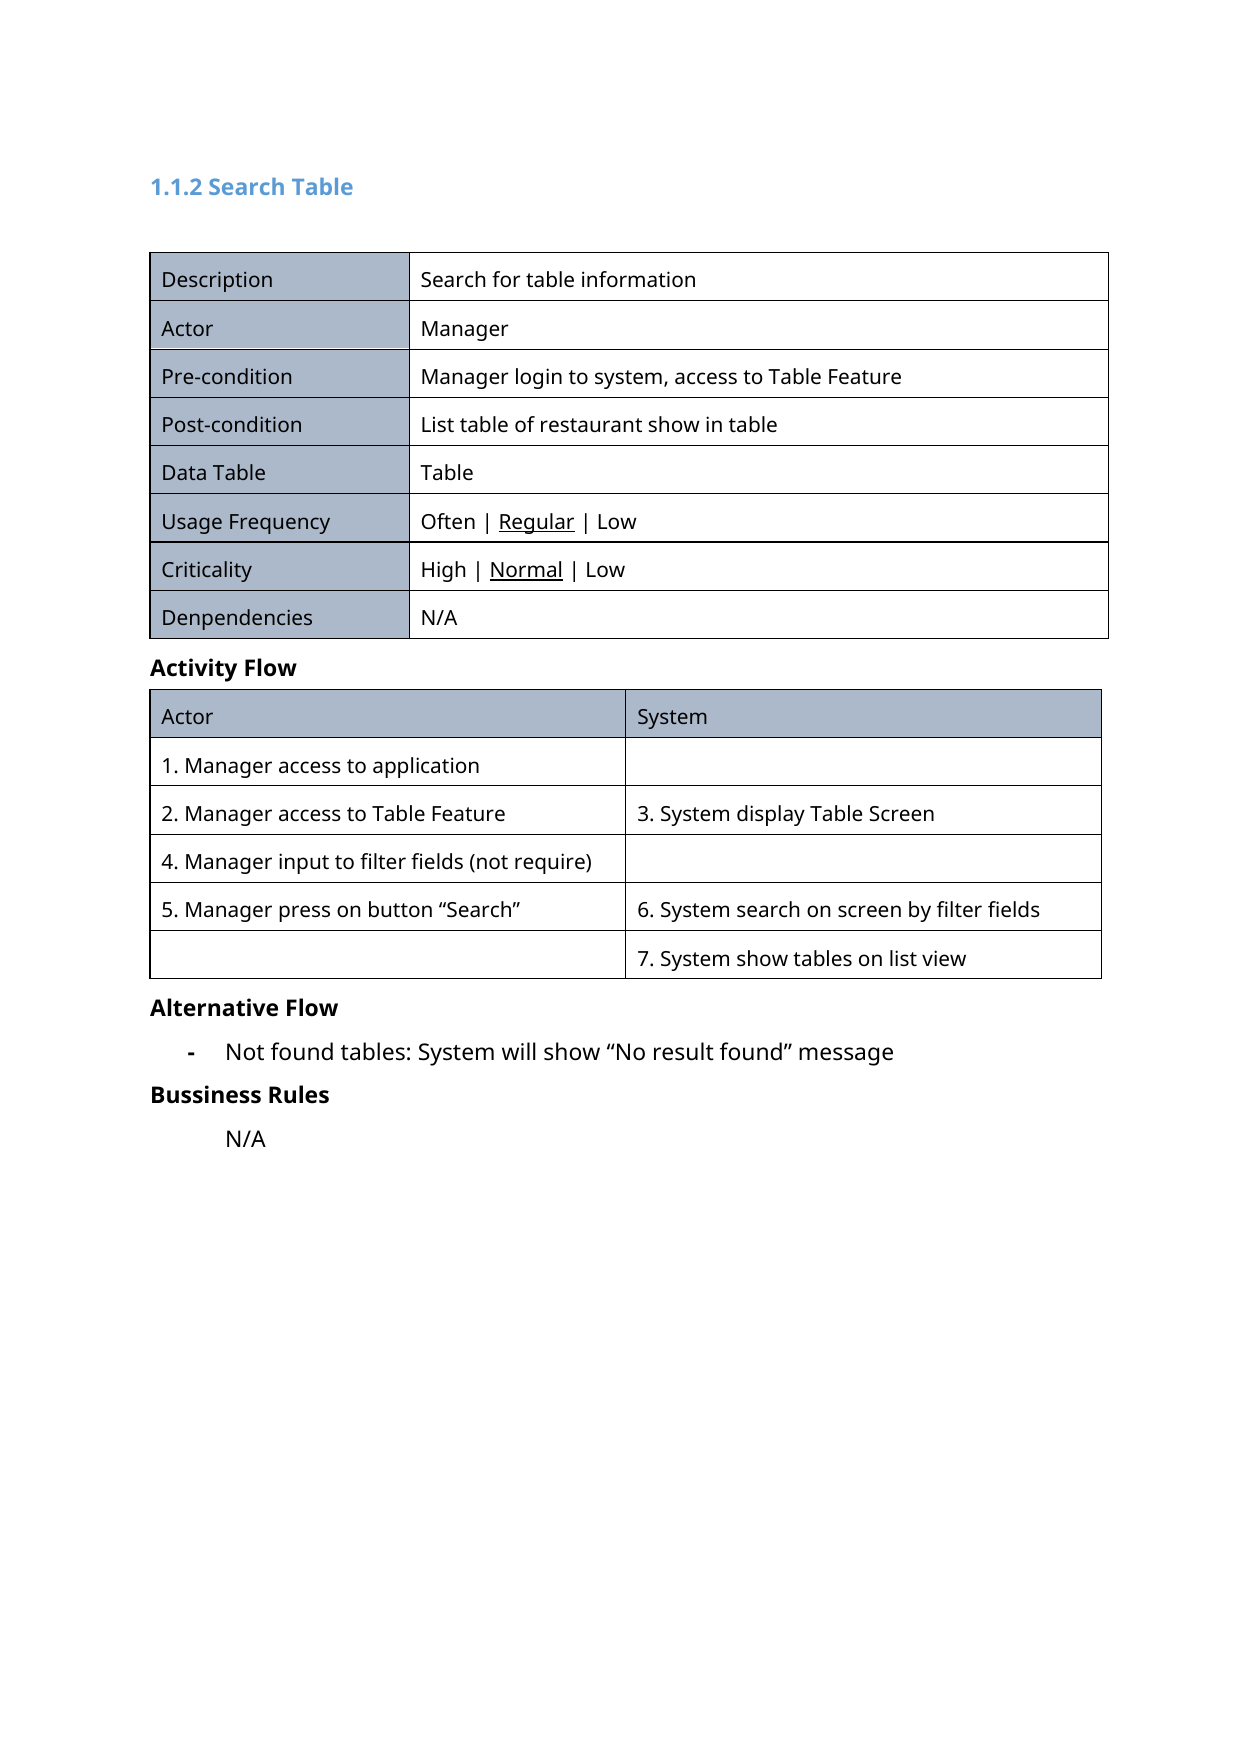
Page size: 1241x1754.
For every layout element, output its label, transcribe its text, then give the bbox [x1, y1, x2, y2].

table_cell Usage Frequency [151, 494, 409, 541]
table_cell [626, 835, 1101, 882]
table_cell High | Normal | Low [410, 543, 1108, 590]
table_cell [151, 931, 625, 978]
table_cell Actor [151, 301, 409, 348]
subtitle 1.1.2 Search Table [150, 171, 1090, 202]
table_cell List table of restaurant show in table [410, 398, 1108, 445]
table_cell Post-condition [151, 398, 409, 445]
text Bussiness Rules [150, 1079, 1090, 1111]
table_cell 4. Manager input to filter fields (not require) [151, 835, 625, 882]
table_cell 7. System show tables on list view [626, 931, 1101, 978]
text Activity Flow [150, 651, 1090, 683]
table_cell Data Table [151, 446, 409, 493]
table_cell Often | Regular | Low [410, 494, 1108, 541]
text Alternative Flow [150, 992, 1090, 1023]
table_header Search for table information [410, 253, 1108, 300]
table_cell Criticality [151, 543, 409, 590]
table_cell 3. System display Table Screen [626, 786, 1101, 834]
table_cell [626, 738, 1101, 785]
table_cell Manager login to system, access to Table Feature [410, 350, 1108, 397]
table_cell 1. Manager access to application [151, 738, 625, 785]
table_cell Pre-condition [151, 350, 409, 397]
table_cell 5. Manager press on button “Search” [151, 883, 625, 930]
table_cell Manager [410, 301, 1108, 348]
list Not found tables: System will show “No result found” message [187, 1036, 1090, 1067]
table_header Actor [151, 690, 625, 737]
table_header Description [151, 253, 409, 300]
table_cell 6. System search on screen by filter fields [626, 883, 1101, 930]
text N/A [150, 1123, 1090, 1154]
table_cell Table [410, 446, 1108, 493]
table_cell N/A [410, 591, 1108, 638]
table_header System [626, 690, 1101, 737]
table_cell Denpendencies [151, 591, 409, 638]
table_cell 2. Manager access to Table Feature [151, 786, 625, 834]
